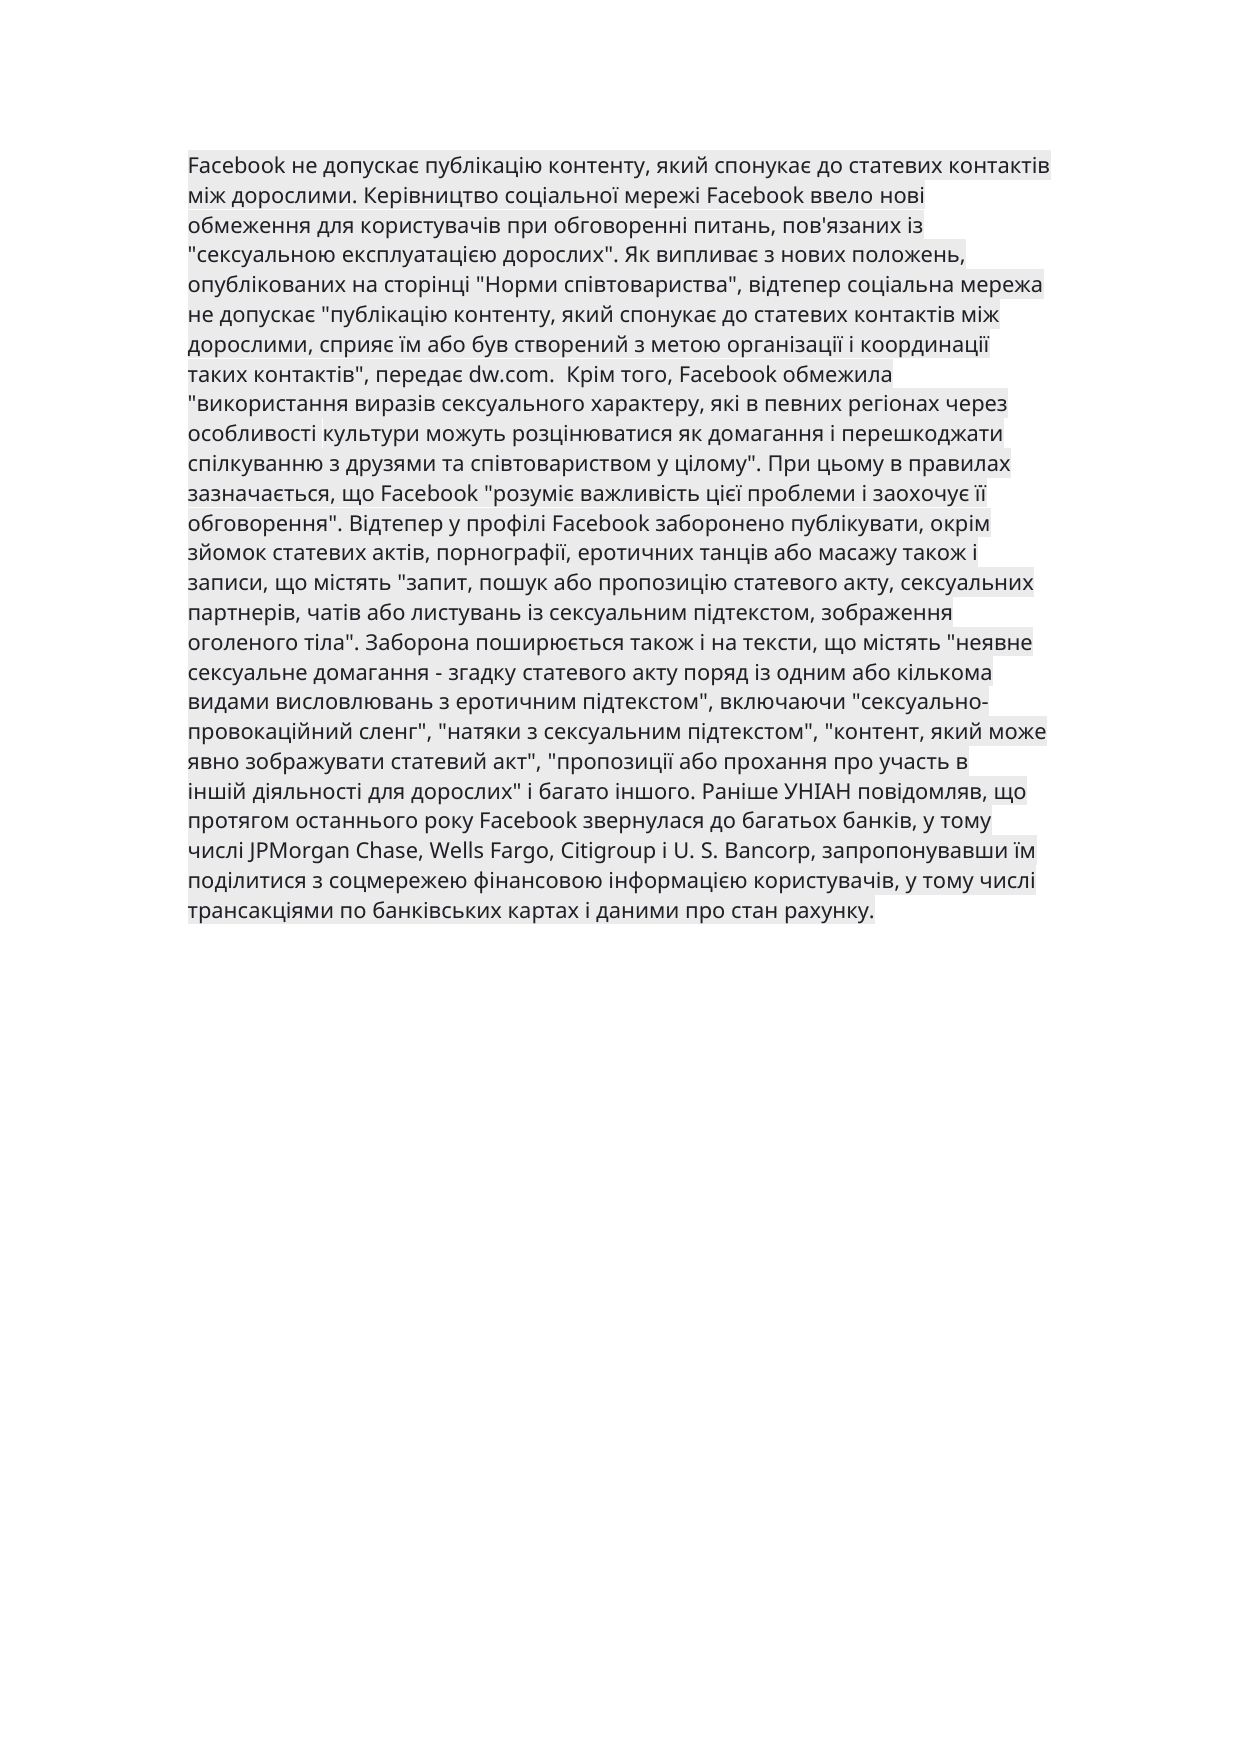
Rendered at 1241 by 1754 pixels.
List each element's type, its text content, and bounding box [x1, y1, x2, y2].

text Facebook не допускає публікацію контенту, який спонукає до статевих контактів між дорослими. Керівництво соціальної мережі Facebook ввело нові обмеження для користувачів при обговоренні питань, пов'язаних із "сексуальною експлуатацією дорослих". Як випливає з нових положень, опублікованих на сторінці "Норми співтовариства", відтепер соціальна мережа не допускає "публікацію контенту, який спонукає до статевих контактів між дорослими, сприяє їм або був створений з метою організації і координації таких контактів", передає dw.com. Крім того, Facebook обмежила "використання виразів сексуального характеру, які в певних регіонах через особливості культури можуть розцінюватися як домагання і перешкоджати спілкуванню з друзями та співтовариством у цілому". При цьому в правилах зазначається, що Facebook "розуміє важливість цієї проблеми і заохочує її обговорення". Відтепер у профілі Facebook заборонено публікувати, окрім зйомок статевих актів, порнографії, еротичних танців або масажу також і записи, що містять "запит, пошук або пропозицію статевого акту, сексуальних партнерів, чатів або листувань із сексуальним підтекстом, зображення оголеного тіла". Заборона поширюється також і на тексти, що містять "неявне сексуальне домагання - згадку статевого акту поряд із одним або кількома видами висловлювань з еротичним підтекстом", включаючи "сексуально-провокаційний сленг", "натяки з сексуальним підтекстом", "контент, який може явно зображувати статевий акт", "пропозиції або прохання про участь в іншій діяльності для дорослих" і багато іншого. Раніше УНІАН повідомляв, що протягом останнього року Facebook звернулася до багатьох банків, у тому числі JPMorgan Chase, Wells Fargo, Citigroup і U. S. Bancorp, запропонувавши їм поділитися з соцмережею фінансовою інформацією користувачів, у тому числі трансакціями по банківських картах і даними про стан рахунку. [187, 150, 1053, 980]
